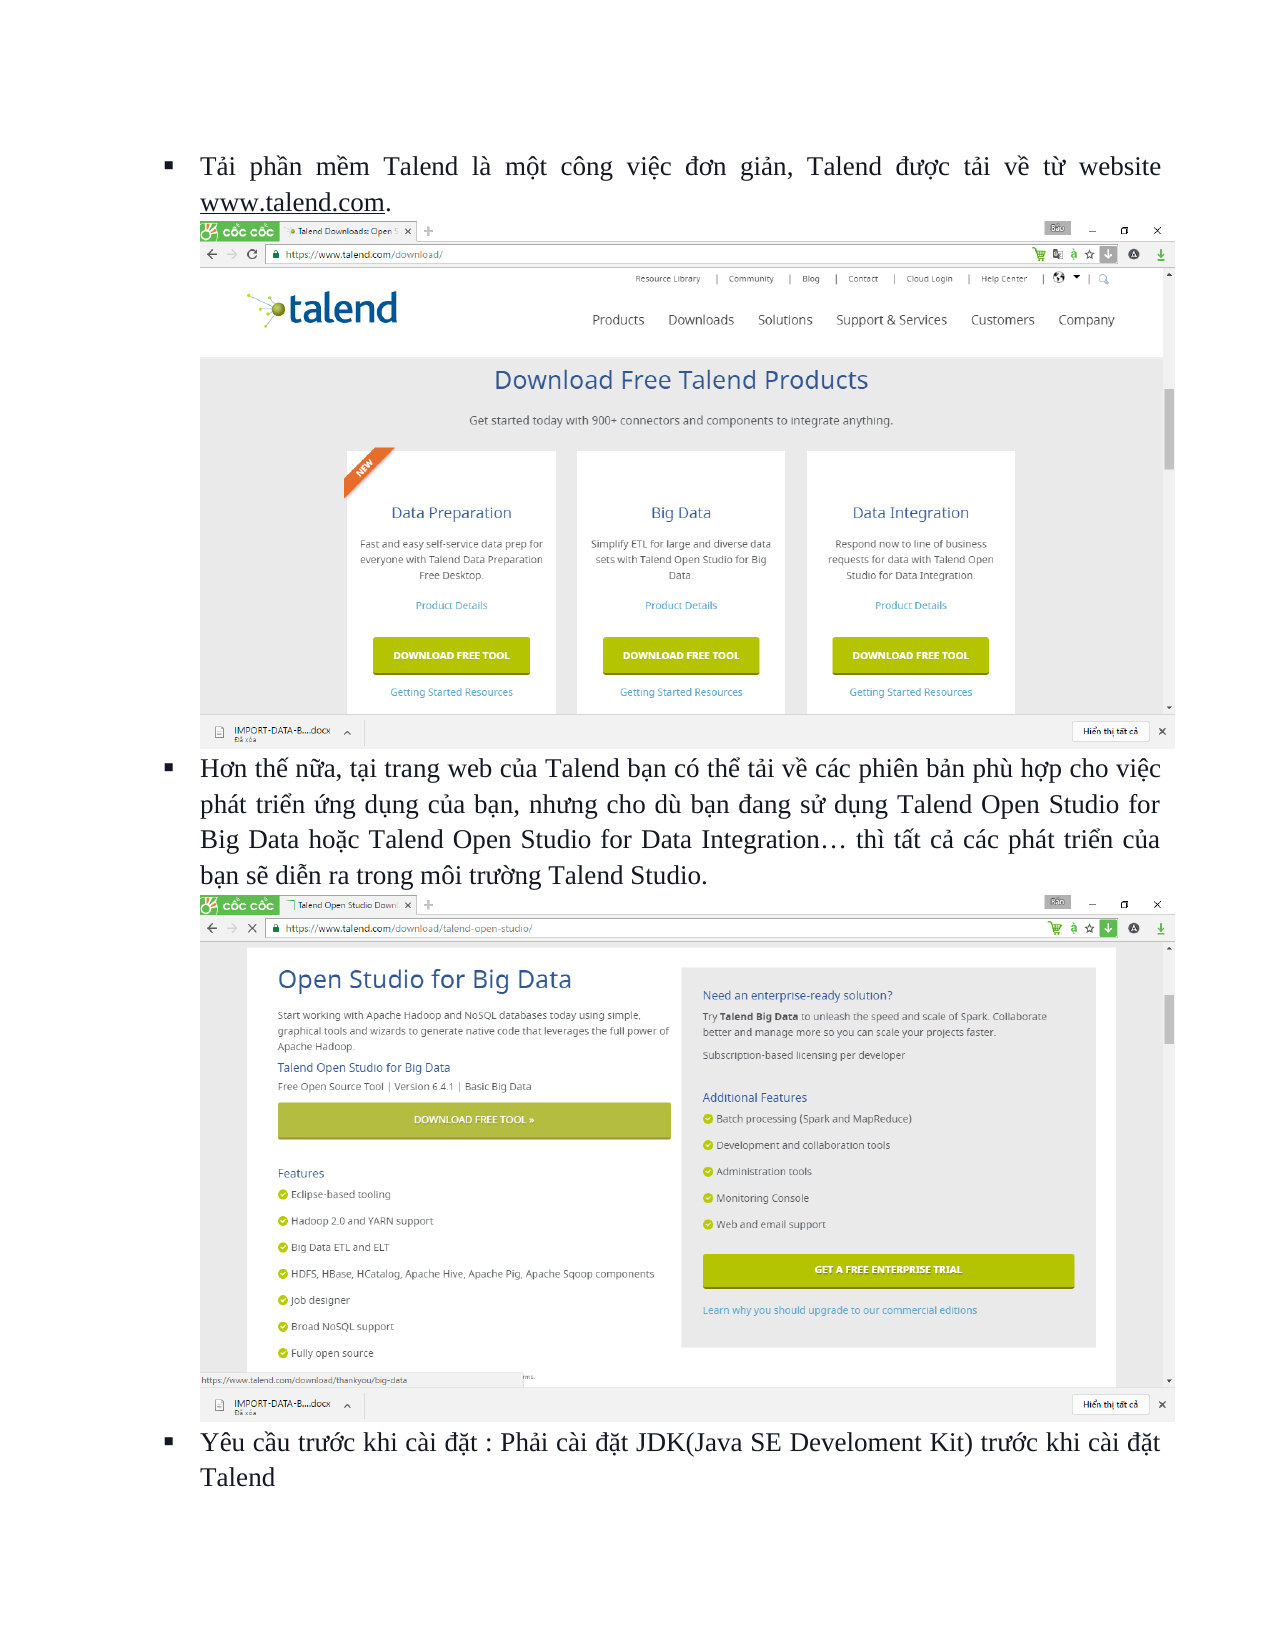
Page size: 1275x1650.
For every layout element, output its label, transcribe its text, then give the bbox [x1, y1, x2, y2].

list Tải phần mềm Talend là một công việc đơn giản, Talend được tải về từ website www.talend.com. [162, 150, 1162, 217]
list Hơn thế nữa, tại trang web của Talend bạn có thể tải về các phiên bản phù hợp cho việc phát triển ứng dụng của bạn, nhưng cho dù bạn đang sử dụng Talend Open Studio for Big Data hoặc Talend Open Studio for Data Integration… thì tất cả các phát triển của bạn sẽ diễn ra trong môi trường Talend Studio. [162, 752, 1162, 891]
picture [200, 895, 1175, 1422]
picture [200, 221, 1175, 749]
list Yêu cầu trước khi cài đặt : Phải cài đặt JDK(Java SE Develoment Kit) trước khi cài đặt Talend [162, 1426, 1162, 1493]
